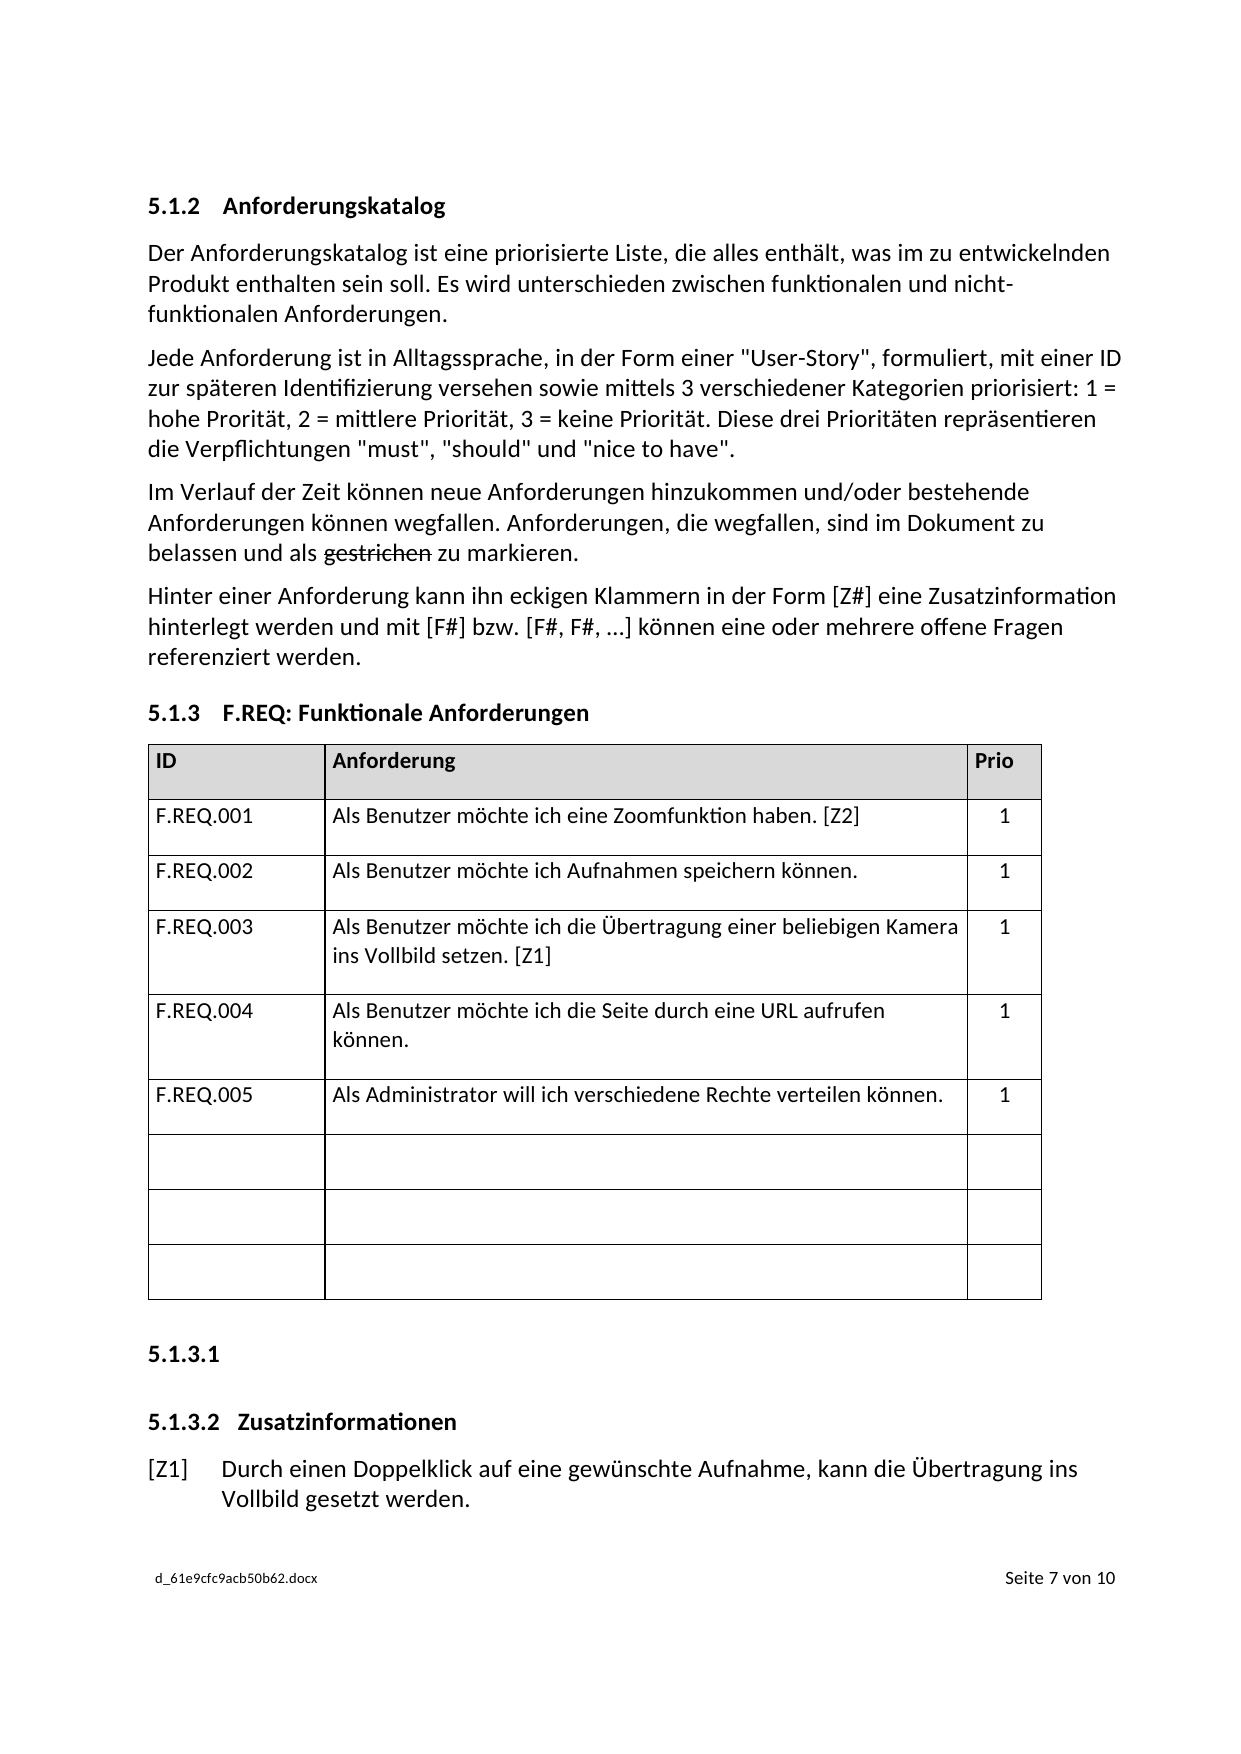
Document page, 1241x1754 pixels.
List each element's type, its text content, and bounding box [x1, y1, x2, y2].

table_cell Als Benutzer möchte ich Aufnahmen speichern können. [326, 856, 967, 910]
table_cell F.REQ.005 [149, 1080, 324, 1134]
text Der Anforderungskatalog ist eine priorisierte Liste, die alles enthält, was im zu entwickelnden Produkt enthalten sein soll. Es wird unterschieden zwischen funktionalen und nicht-funktionalen Anforderungen. [148, 238, 1134, 329]
text Jede Anforderung ist in Alltagssprache, in der Form einer "User-Story", formuliert, mit einer ID zur späteren Identifizierung versehen sowie mittels 3 verschiedener Kategorien priorisiert: 1 = hohe Prorität, 2 = mittlere Priorität, 3 = keine Priorität. Diese drei Prioritäten repräsentieren die Verpflichtungen "must", "should" und "nice to have". [148, 342, 1134, 464]
table_cell [968, 1190, 1041, 1244]
text Hinter einer Anforderung kann ihn eckigen Klammern in der Form [Z#] eine Zusatzinformation hinterlegt werden und mit [F#] bzw. [F#, F#, …] können eine oder mehrere offene Fragen referenziert werden. [148, 580, 1134, 672]
table_cell 1 [968, 800, 1041, 854]
table_cell 1 [968, 995, 1041, 1078]
text [Z1] Durch einen Doppelklick auf eine gewünschte Aufnahme, kann die Übertragung ins Vollbild gesetzt werden. [148, 1453, 1134, 1514]
table_cell [149, 1245, 324, 1299]
table_cell [326, 1190, 967, 1244]
table_cell [968, 1135, 1041, 1189]
table_header ID [149, 745, 324, 799]
table_cell 1 [968, 911, 1041, 994]
table_cell 1 [968, 856, 1041, 910]
table_cell 1 [968, 1080, 1041, 1134]
subtitle F.REQ: Funktionale Anforderungen [148, 697, 1134, 727]
table_cell [968, 1245, 1041, 1299]
table_cell Als Administrator will ich verschiedene Rechte verteilen können. [326, 1080, 967, 1134]
table_cell Als Benutzer möchte ich die Übertragung einer beliebigen Kamera ins Vollbild setzen. [Z1] [326, 911, 967, 994]
table_cell F.REQ.004 [149, 995, 324, 1078]
table_cell F.REQ.002 [149, 856, 324, 910]
table_header Anforderung [326, 745, 967, 799]
text Im Verlauf der Zeit können neue Anforderungen hinzukommen und/oder bestehende Anforderungen können wegfallen. Anforderungen, die wegfallen, sind im Dokument zu belassen und als gestrichen zu markieren. [148, 476, 1134, 568]
table_cell [326, 1135, 967, 1189]
table_cell F.REQ.003 [149, 911, 324, 994]
table_header Prio [968, 745, 1041, 799]
table_cell [149, 1190, 324, 1244]
table_cell Als Benutzer möchte ich eine Zoomfunktion haben. [Z2] [326, 800, 967, 854]
subtitle Zusatzinformationen [148, 1406, 1134, 1436]
table_cell F.REQ.001 [149, 800, 324, 854]
table_cell [326, 1245, 967, 1299]
subtitle Anforderungskatalog [148, 190, 1134, 221]
table_cell Als Benutzer möchte ich die Seite durch eine URL aufrufen können. [326, 995, 967, 1078]
table_cell [149, 1135, 324, 1189]
